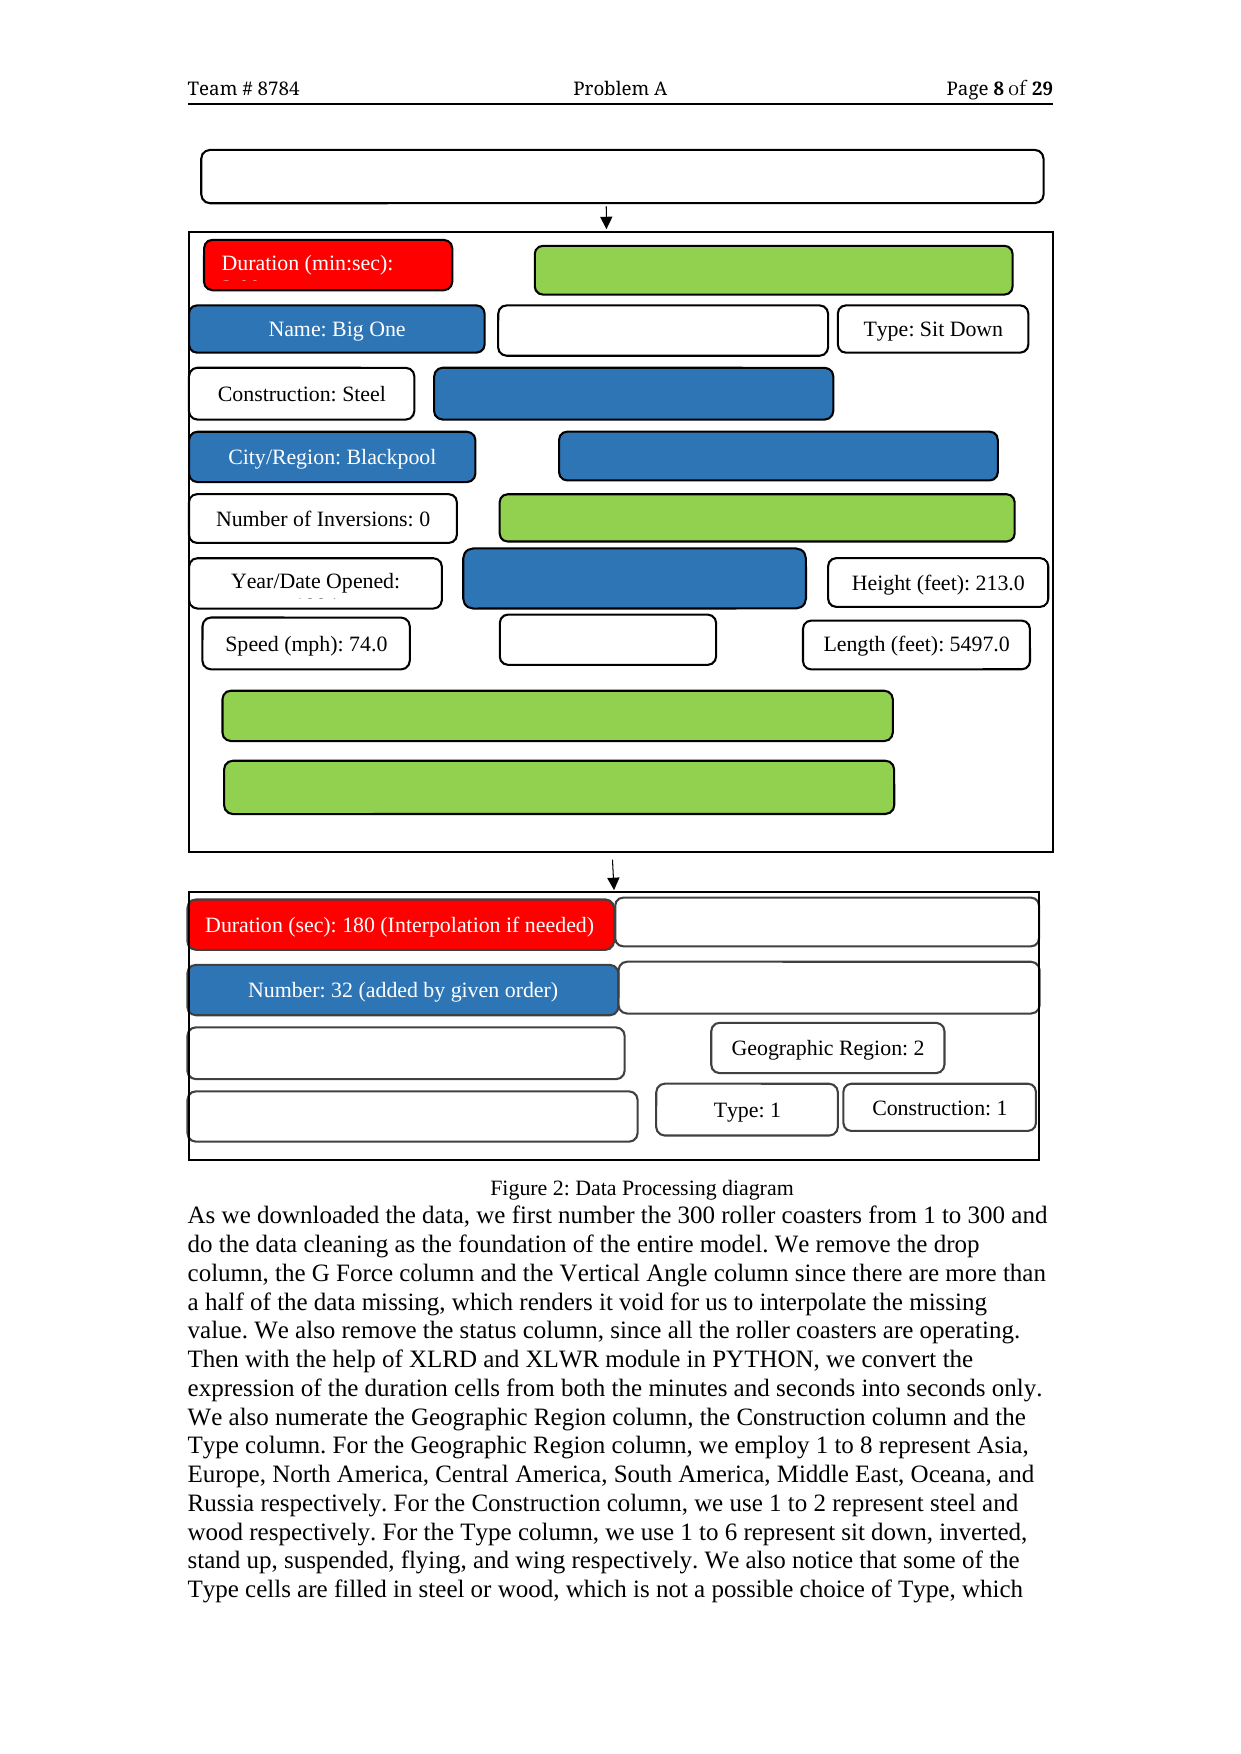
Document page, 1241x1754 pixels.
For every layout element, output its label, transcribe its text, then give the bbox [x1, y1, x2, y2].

text Figure 2: Data Processing diagram [187, 1175, 1053, 1200]
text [187, 1200, 1053, 1603]
